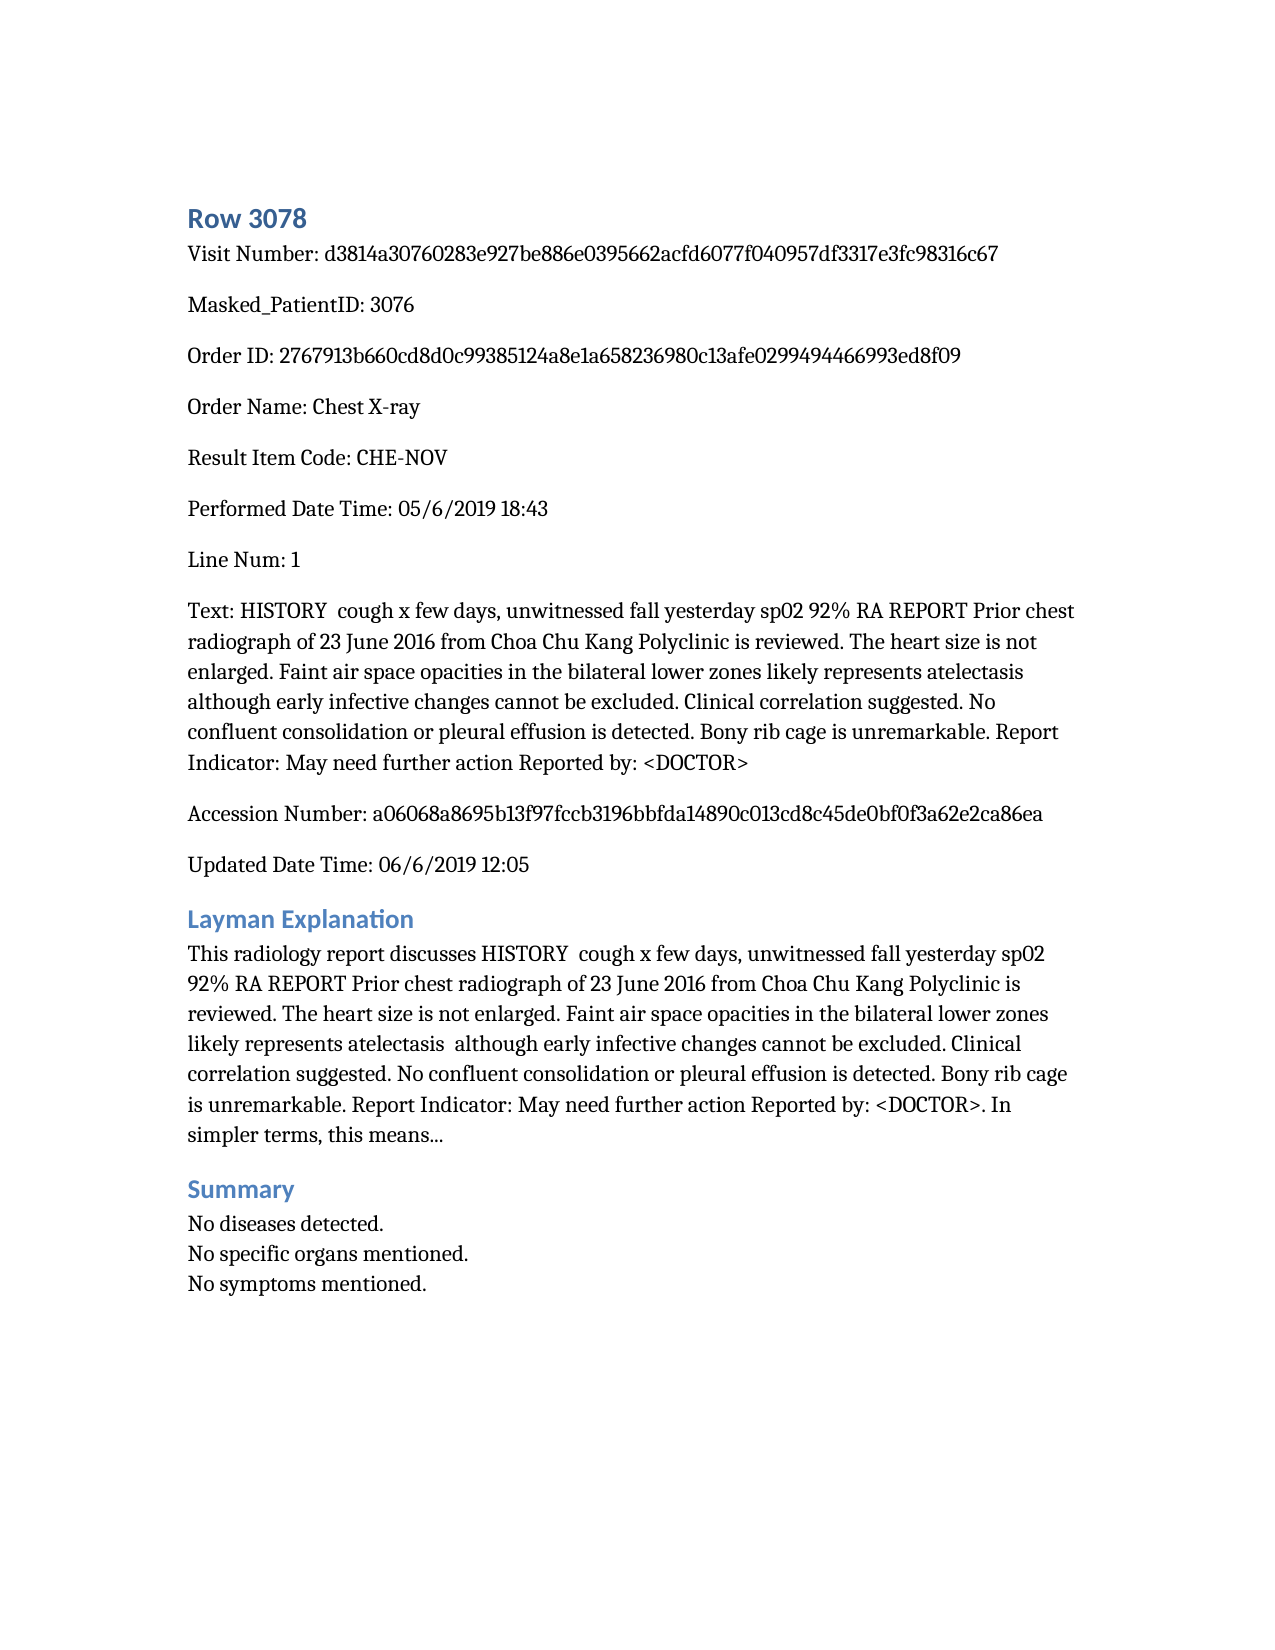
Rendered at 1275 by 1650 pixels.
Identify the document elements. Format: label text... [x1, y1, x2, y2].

text Order Name: Chest X-ray [187, 394, 1087, 420]
text Text: HISTORY cough x few days, unwitnessed fall yesterday sp02 92% RA REPORT Prior chest radiograph of 23 June 2016 from Choa Chu Kang Polyclinic is reviewed. The heart size is not enlarged. Faint air space opacities in the bilateral lower zones likely represents atelectasis although early infective changes cannot be excluded. Clinical correlation suggested. No confluent consolidation or pleural effusion is detected. Bony rib cage is unremarkable. Report Indicator: May need further action Reported by: <DOCTOR> [187, 598, 1087, 776]
subtitle Summary [187, 1173, 1087, 1206]
subtitle Layman Explanation [187, 902, 1087, 935]
text Performed Date Time: 05/6/2019 18:43 [187, 496, 1087, 522]
text Accession Number: a06068a8695b13f97fccb3196bbfda14890c013cd8c45de0bf0f3a62e2ca86ea [187, 800, 1087, 827]
text Visit Number: d3814a30760283e927be886e0395662acfd6077f040957df3317e3fc98316c67 [187, 241, 1087, 267]
subtitle Row 3078 [187, 200, 1087, 236]
text This radiology report discusses HISTORY cough x few days, unwitnessed fall yesterday sp02 92% RA REPORT Prior chest radiograph of 23 June 2016 from Choa Chu Kang Polyclinic is reviewed. The heart size is not enlarged. Faint air space opacities in the bilateral lower zones likely represents atelectasis although early infective changes cannot be excluded. Clinical correlation suggested. No confluent consolidation or pleural effusion is detected. Bony rib cage is unremarkable. Report Indicator: May need further action Reported by: <DOCTOR>. In simpler terms, this means... [187, 940, 1087, 1148]
text No diseases detected. No specific organs mentioned. No symptoms mentioned. [187, 1211, 1087, 1297]
text Updated Date Time: 06/6/2019 12:05 [187, 851, 1087, 878]
text Masked_PatientID: 3076 [187, 292, 1087, 318]
text Order ID: 2767913b660cd8d0c99385124a8e1a658236980c13afe0299494466993ed8f09 [187, 343, 1087, 369]
text Result Item Code: CHE-NOV [187, 445, 1087, 471]
text Line Num: 1 [187, 547, 1087, 573]
